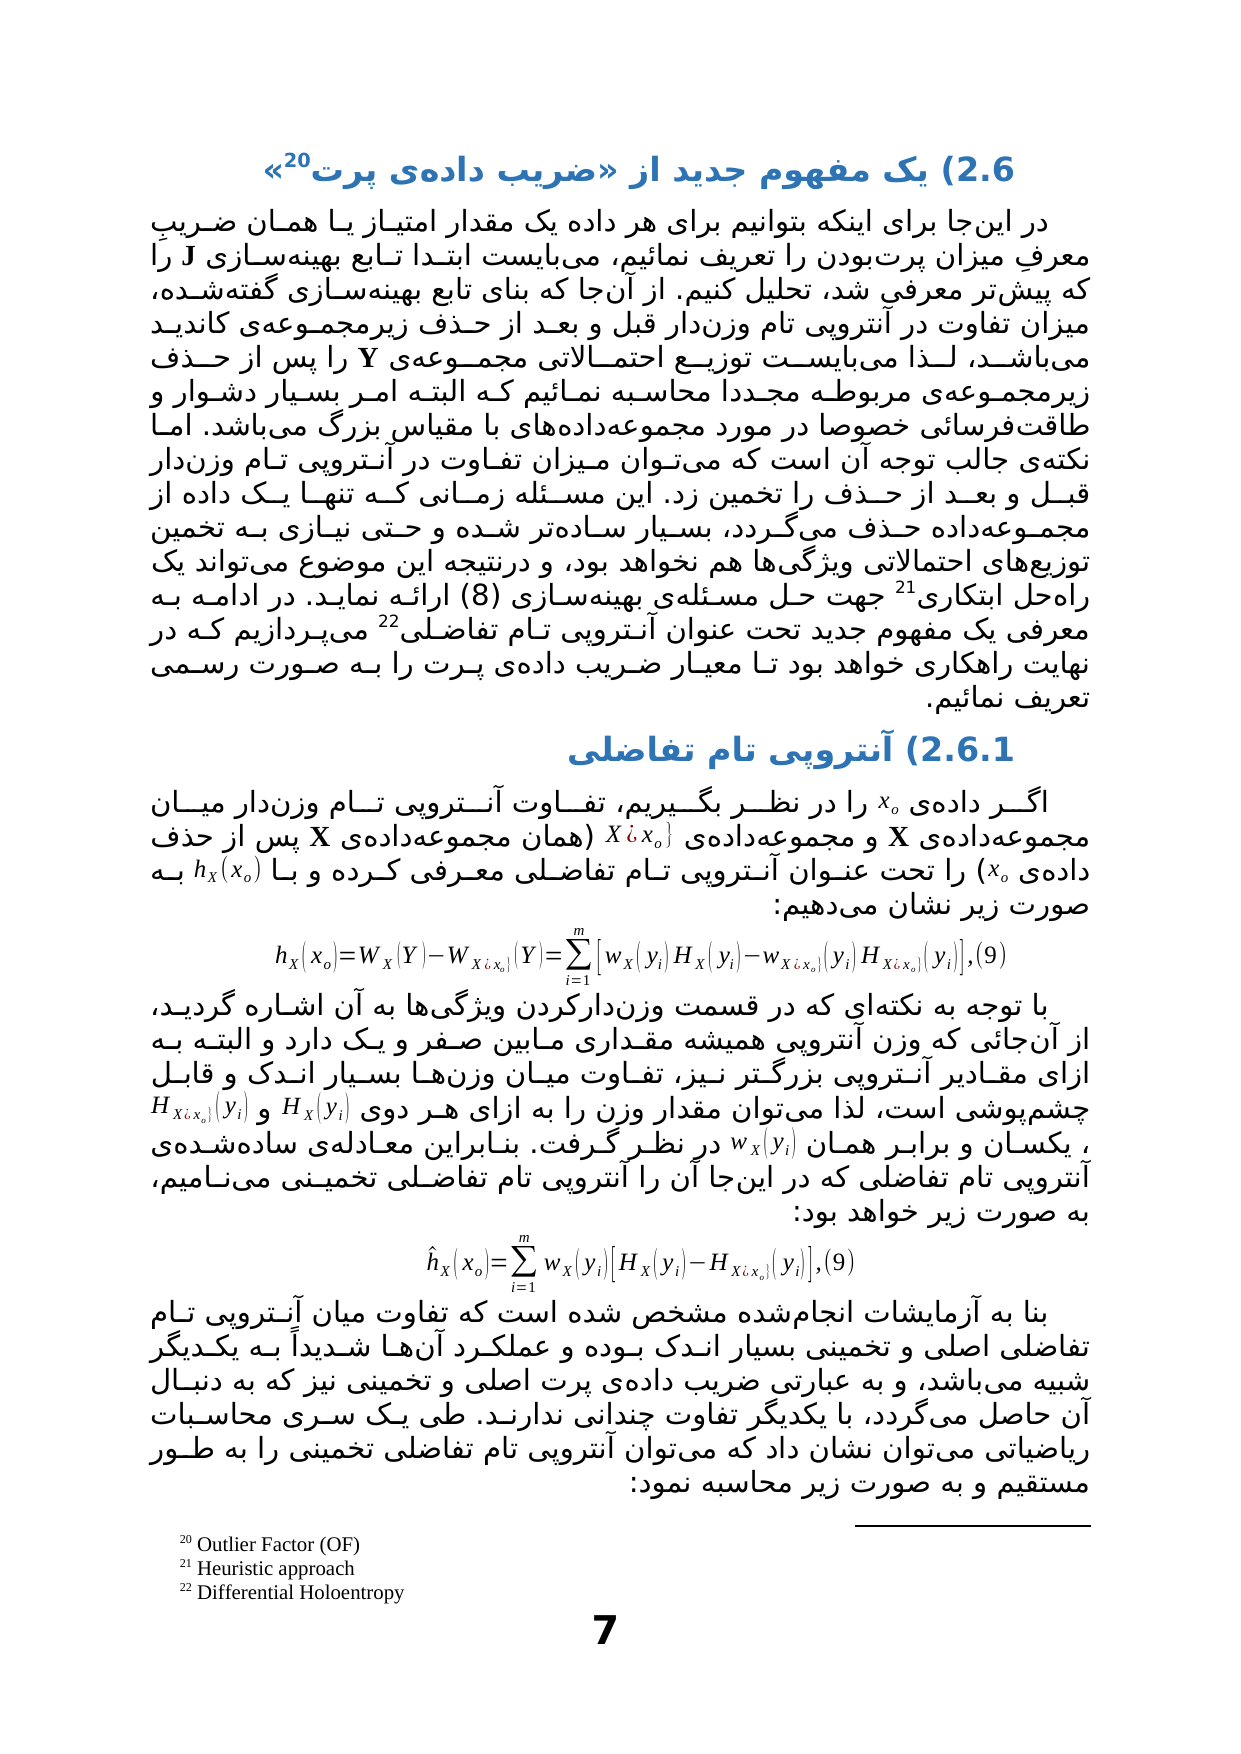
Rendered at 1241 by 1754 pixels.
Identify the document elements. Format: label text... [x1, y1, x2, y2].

text اگر داده‌ی را در نظر بگیریم، تفاوت آنتروپی تام وزن‌دار میان مجموعه‌داده‌ی X و مجموعه‌داده‌ی (همان مجموعه‌داده‌ی X پس از حذف داده‌ی ) را تحت عنوان آنتروپی تام تفاضلی معرفی کرده و با به صورت زیر نشان می‌دهیم: [150, 785, 1090, 921]
subtitle 2.6) یک مفهوم جدید از «ضریب داده‌ی پرت» [150, 150, 1048, 189]
text بنا به آزمایشات انجام‌شده مشخص شده است که تفاوت میان آنتروپی تام تفاضلی اصلی و تخمینی بسیار اندک بوده و عملکرد آن‌ها شدیداً به یکدیگر شبیه می‌باشد، و به عبارتی ضریب داده‌ی پرت اصلی و تخمینی نیز که به دنبال آن حاصل می‌گردد، با یکدیگر تفاوت چندانی ندارند. طی یک سری محاسبات ریاضیاتی می‌توان نشان داد که می‌توان آنتروپی تام تفاضلی تخمینی را به طور مستقیم و به صورت زیر محاسبه نمود: [150, 1296, 1090, 1499]
text با توجه به نکته‌ای که در قسمت وزن‌دارکردن ویژگی‌ها به آن اشاره گردید، از آن‌جائی که وزن آنتروپی همیشه مقداری مابین صفر و یک دارد و البته به ازای مقادیر آنتروپی بزرگتر نیز، تفاوت میان وزن‌ها بسیار اندک و قابل چشم‌پوشی است، لذا می‌توان مقدار وزن را به ازای هر دوی و ، یکسان و برابر همان در نظر گرفت. بنابراین معادله‌ی ساده‌شده‌ی آنتروپی تام تفاضلی که در این‌جا آن را آنتروپی تام تفاضلی تخمینی می‌نامیم، به صورت زیر خواهد بود: [150, 988, 1090, 1228]
subtitle 2.6.1) آنتروپی تام تفاضلی [150, 731, 1048, 770]
text در این‌جا برای اینکه بتوانیم برای هر داده یک مقدار امتیاز یا همان ضریبِ معرفِ میزان پرت‌بودن را تعریف نمائیم، می‌بایست ابتدا تابع بهینه‌سازی J را که پیش‌تر معرفی شد، تحلیل کنیم. از آن‌جا که بنای تابع بهینه‌سازی گفته‌شده، میزان تفاوت در آنتروپی تام وزن‌دار قبل و بعد از حذف زیرمجموعه‌ی کاندید می‌باشد، لذا می‌بایست توزیع احتمالاتی مجموعه‌ی Y را پس از حذف زیرمجموعه‌ی مربوطه مجددا محاسبه نمائیم که البته امر بسیار دشوار و طاقت‌فرسائی خصوصا در مورد مجموعه‌داده‌های با مقیاس بزرگ می‌باشد. اما نکته‌ی جالب توجه آن است که می‌توان میزان تفاوت در آنتروپی تام وزن‌دار قبل و بعد از حذف را تخمین زد. این مسئله زمانی که تنها یک داده از مجموعه‌داده حذف می‌گردد، بسیار ساده‌تر شده و حتی نیازی به تخمین توزیع‌های احتمالاتی ویژگی‌ها هم نخواهد بود، و درنتیجه این موضوع می‌تواند یک راه‌حل ابتکاری جهت حل مسئله‌ی بهینه‌سازی (8) ارائه نماید. در ادامه به معرفی یک مفهوم جدید تحت عنوان آنتروپی تام تفاضلی می‌پردازیم که در نهایت راهکاری خواهد بود تا معیار ضریب داده‌ی پرت را به صورت رسمی تعریف نمائیم. [150, 204, 1090, 714]
